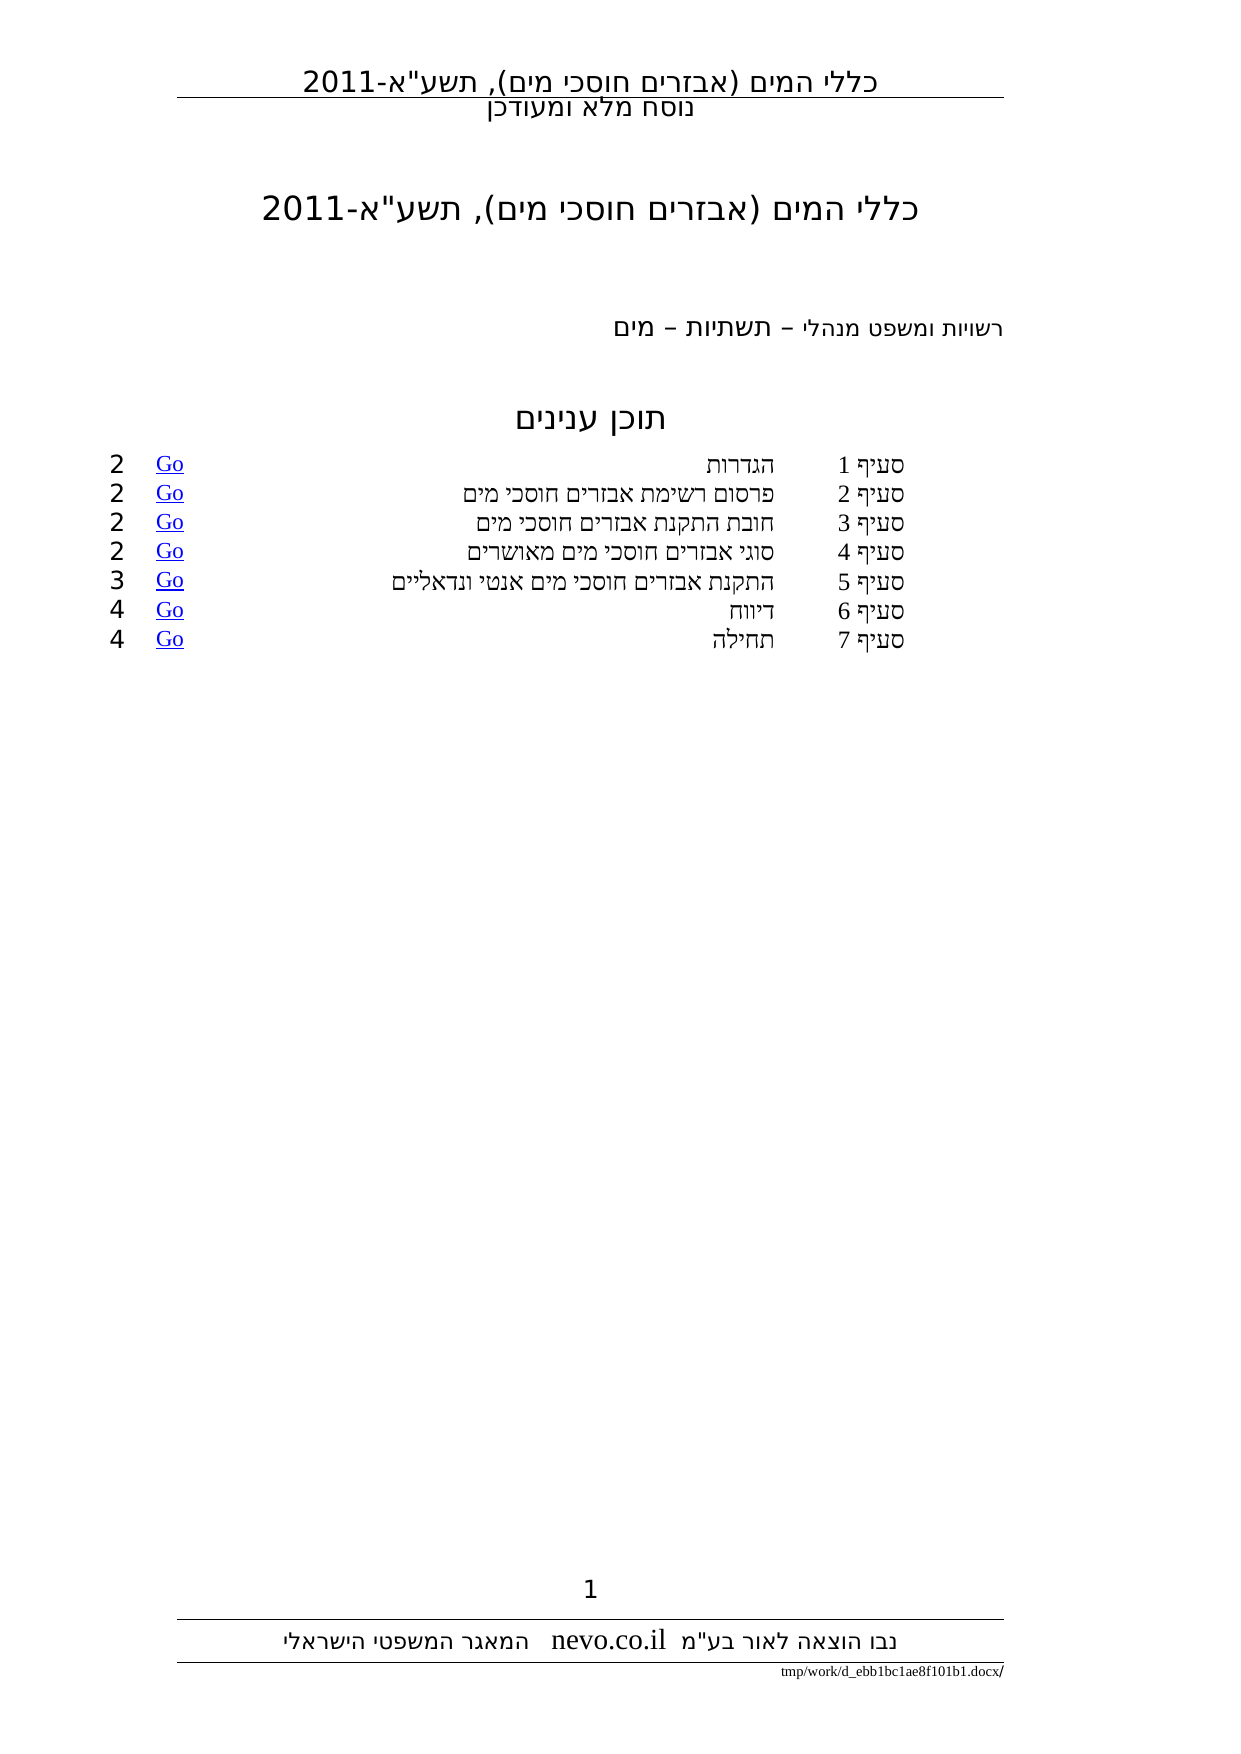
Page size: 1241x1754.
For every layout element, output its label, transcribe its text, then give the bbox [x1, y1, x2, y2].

table_cell 3 [48, 596, 136, 625]
table_cell סעיף 6 [786, 596, 916, 625]
table_cell חובת התקנת אבזרים חוסכי מים [195, 508, 786, 537]
text כללי המים (אבזרים חוסכי מים), תשע"א-2011 [177, 189, 1004, 228]
table_cell התקנת אבזרים חוסכי מים אנטי ונדאליים [195, 567, 786, 596]
table_cell פרסום רשימת אבזרים חוסכי מים [195, 479, 786, 508]
table_header 2 [48, 450, 136, 479]
text תוכן ענינים [177, 398, 1004, 437]
table_cell 2 [48, 538, 136, 567]
table_header Go [136, 450, 195, 479]
table_cell Go [136, 508, 195, 537]
table_cell סוגי אבזרים חוסכי מים מאושרים [195, 538, 786, 567]
table_cell Go [136, 567, 195, 596]
text רשויות ומשפט מנהלי – תשתיות – מים [59, 311, 1004, 342]
table_cell 2 [48, 479, 136, 508]
table_cell דיווח [195, 596, 786, 625]
table_cell 3 [48, 567, 136, 596]
table_cell Go [136, 479, 195, 508]
table_cell סעיף 5 [786, 567, 916, 596]
table_cell Go [136, 596, 195, 625]
table_cell סעיף 7 [786, 625, 916, 654]
table_cell 2 [48, 508, 136, 537]
table_cell סעיף 2 [786, 479, 916, 508]
table_header סעיף 1 [786, 450, 916, 479]
table_cell סעיף 4 [786, 538, 916, 567]
table_cell Go [136, 538, 195, 567]
table_cell Go [136, 625, 195, 654]
table_header הגדרות [195, 450, 786, 479]
table_cell תחילה [195, 625, 786, 654]
table_cell 3 [48, 625, 136, 654]
table_cell סעיף 3 [786, 508, 916, 537]
